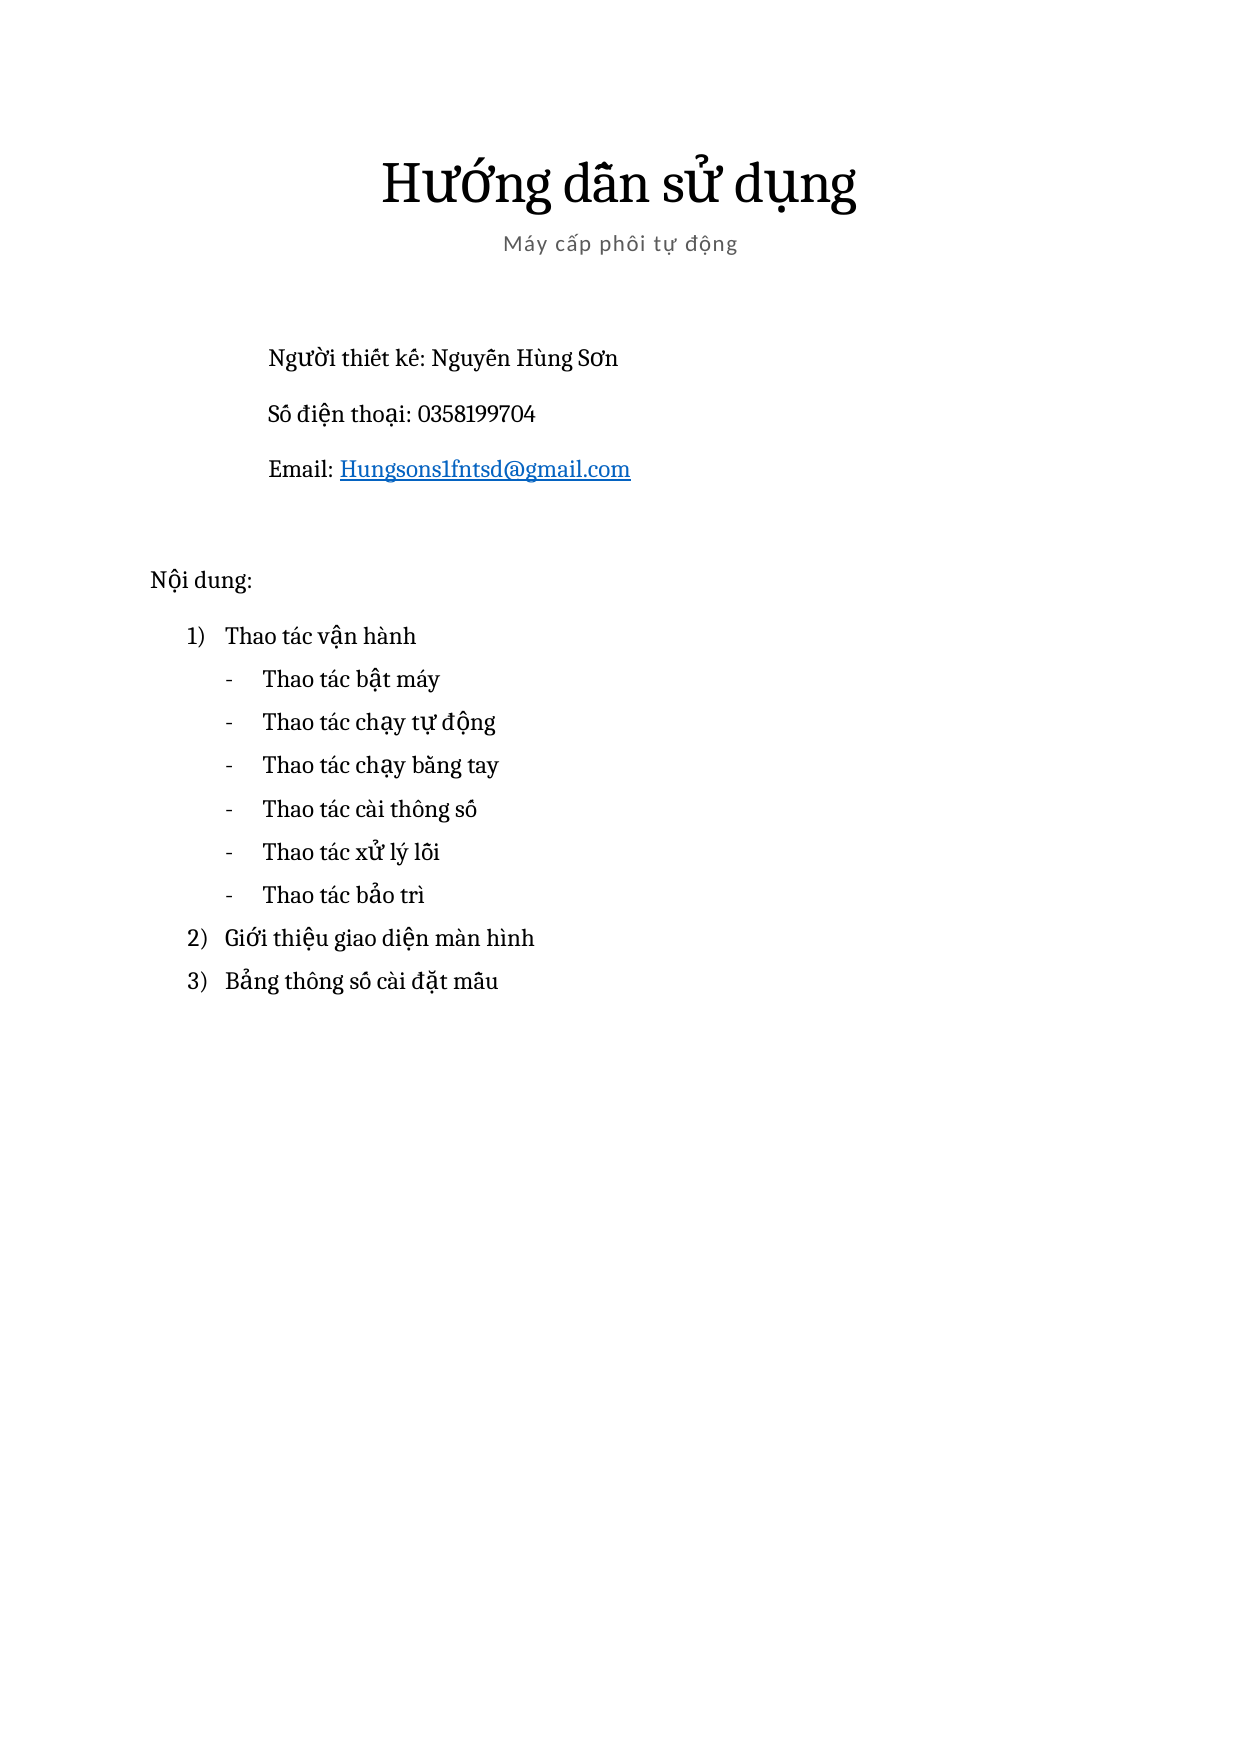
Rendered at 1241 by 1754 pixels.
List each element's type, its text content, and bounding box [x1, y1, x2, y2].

list Thao tác bật máy [225, 665, 1090, 694]
text Nội dung: [150, 566, 1090, 595]
text Người thiết kế: Nguyễn Hùng Sơn [268, 344, 1090, 373]
list Thao tác chạy tự động [225, 708, 1090, 737]
list Thao tác xử lý lỗi [225, 838, 1090, 866]
list Bảng thông số cài đặt mẫu [187, 967, 1090, 996]
title Hướng dẫn sử dụng [150, 150, 1090, 217]
text Số điện thoại: 0358199704 [268, 399, 1090, 428]
list Thao tác bảo trì [225, 881, 1090, 909]
subtitle Máy cấp phôi tự động [150, 229, 1090, 258]
list Thao tác cài thông số [225, 794, 1090, 823]
text Email: Hungsons1fntsd@gmail.com [268, 455, 1090, 484]
list Thao tác vận hành [187, 622, 1090, 651]
list Giới thiệu giao diện màn hình [187, 924, 1090, 953]
list Thao tác chạy bằng tay [225, 751, 1090, 780]
